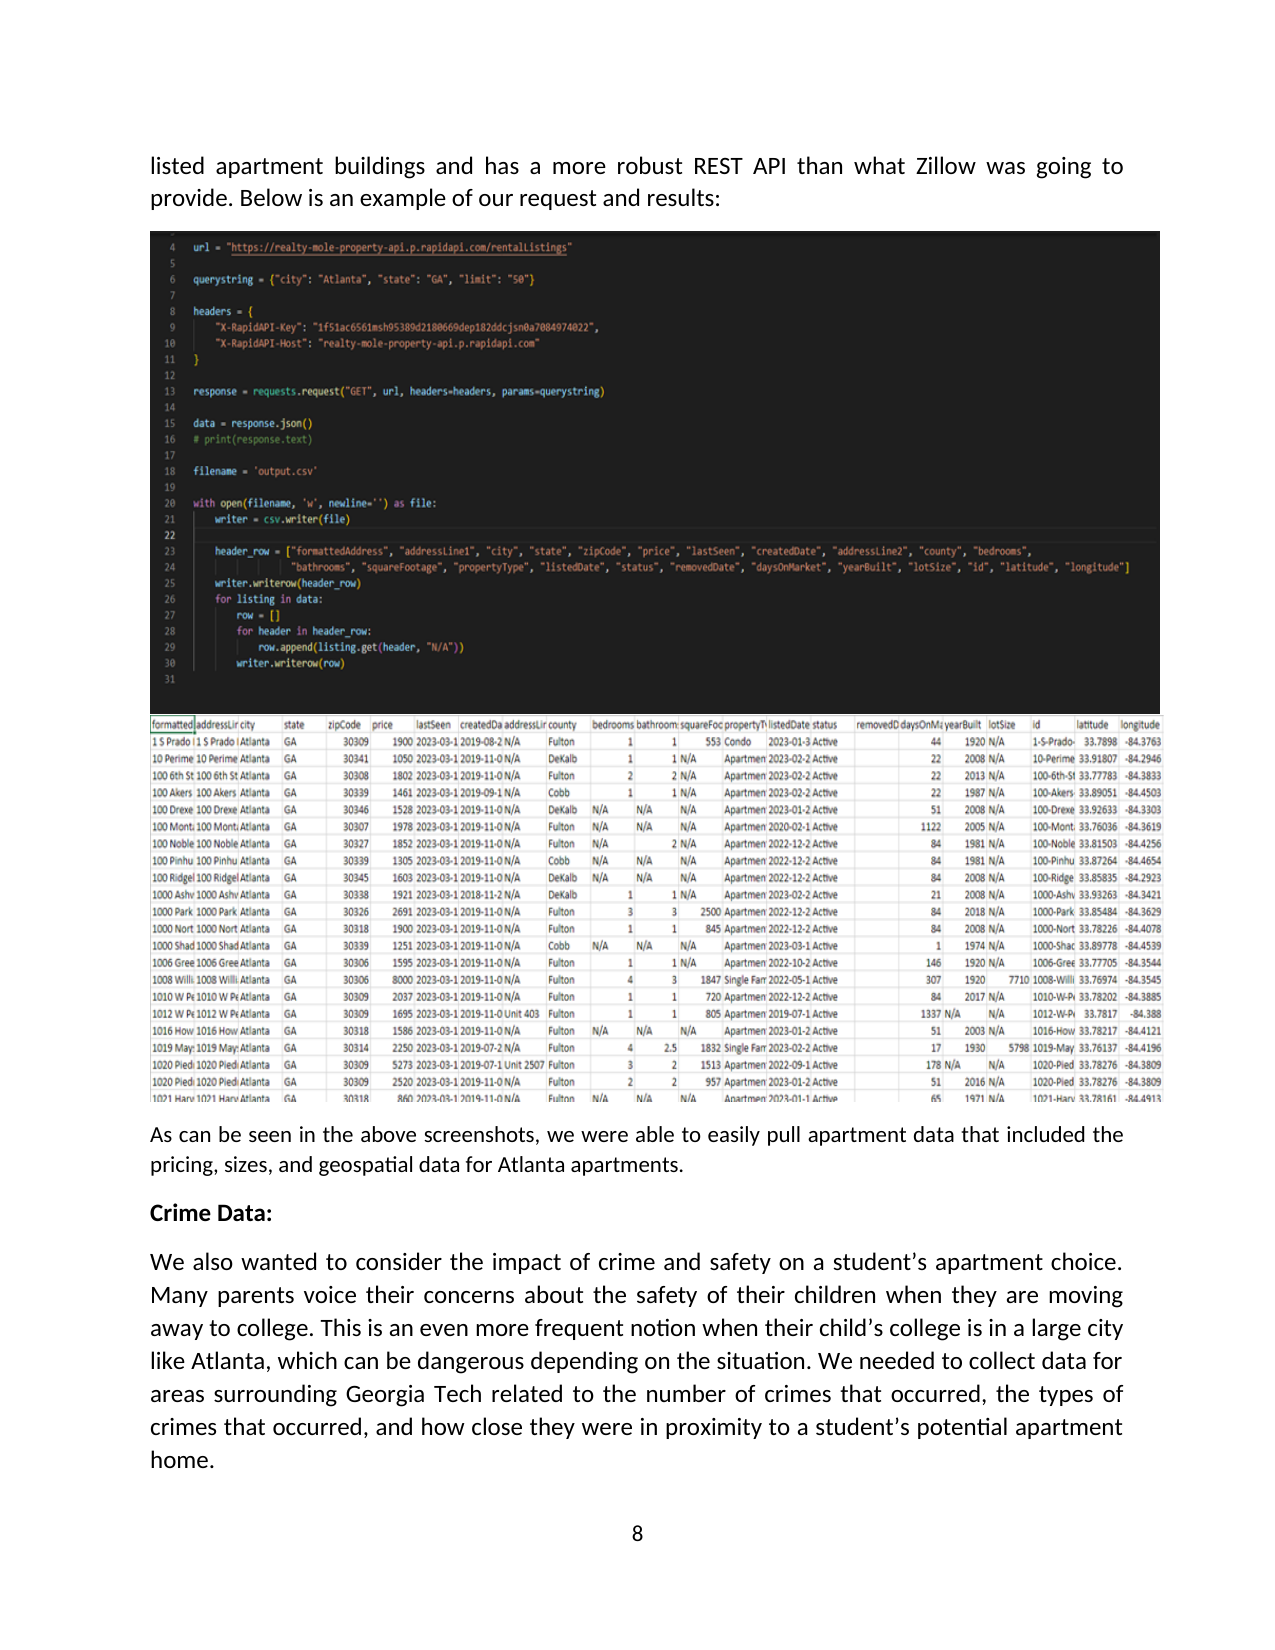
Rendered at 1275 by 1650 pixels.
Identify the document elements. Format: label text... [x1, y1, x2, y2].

picture [150, 231, 1160, 714]
text We also wanted to consider the impact of crime and safety on a student’s apartment choice. Many parents voice their concerns about the safety of their children when they are moving away to college. This is an even more frequent notion when their child’s college is in a large city like Atlanta, which can be dangerous depending on the situation. We needed to collect data for areas surrounding Georgia Tech related to the number of crimes that occurred, the types of crimes that occurred, and how close they were in proximity to a student’s potential apartment home. [150, 1246, 1125, 1474]
text Crime Data: [150, 1197, 1125, 1227]
picture [150, 715, 1164, 1102]
text As can be seen in the above screenshots, we were able to easily pull apartment data that included the pricing, sizes, and geospatial data for Atlanta apartments. [150, 1120, 1125, 1178]
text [150, 150, 1125, 213]
